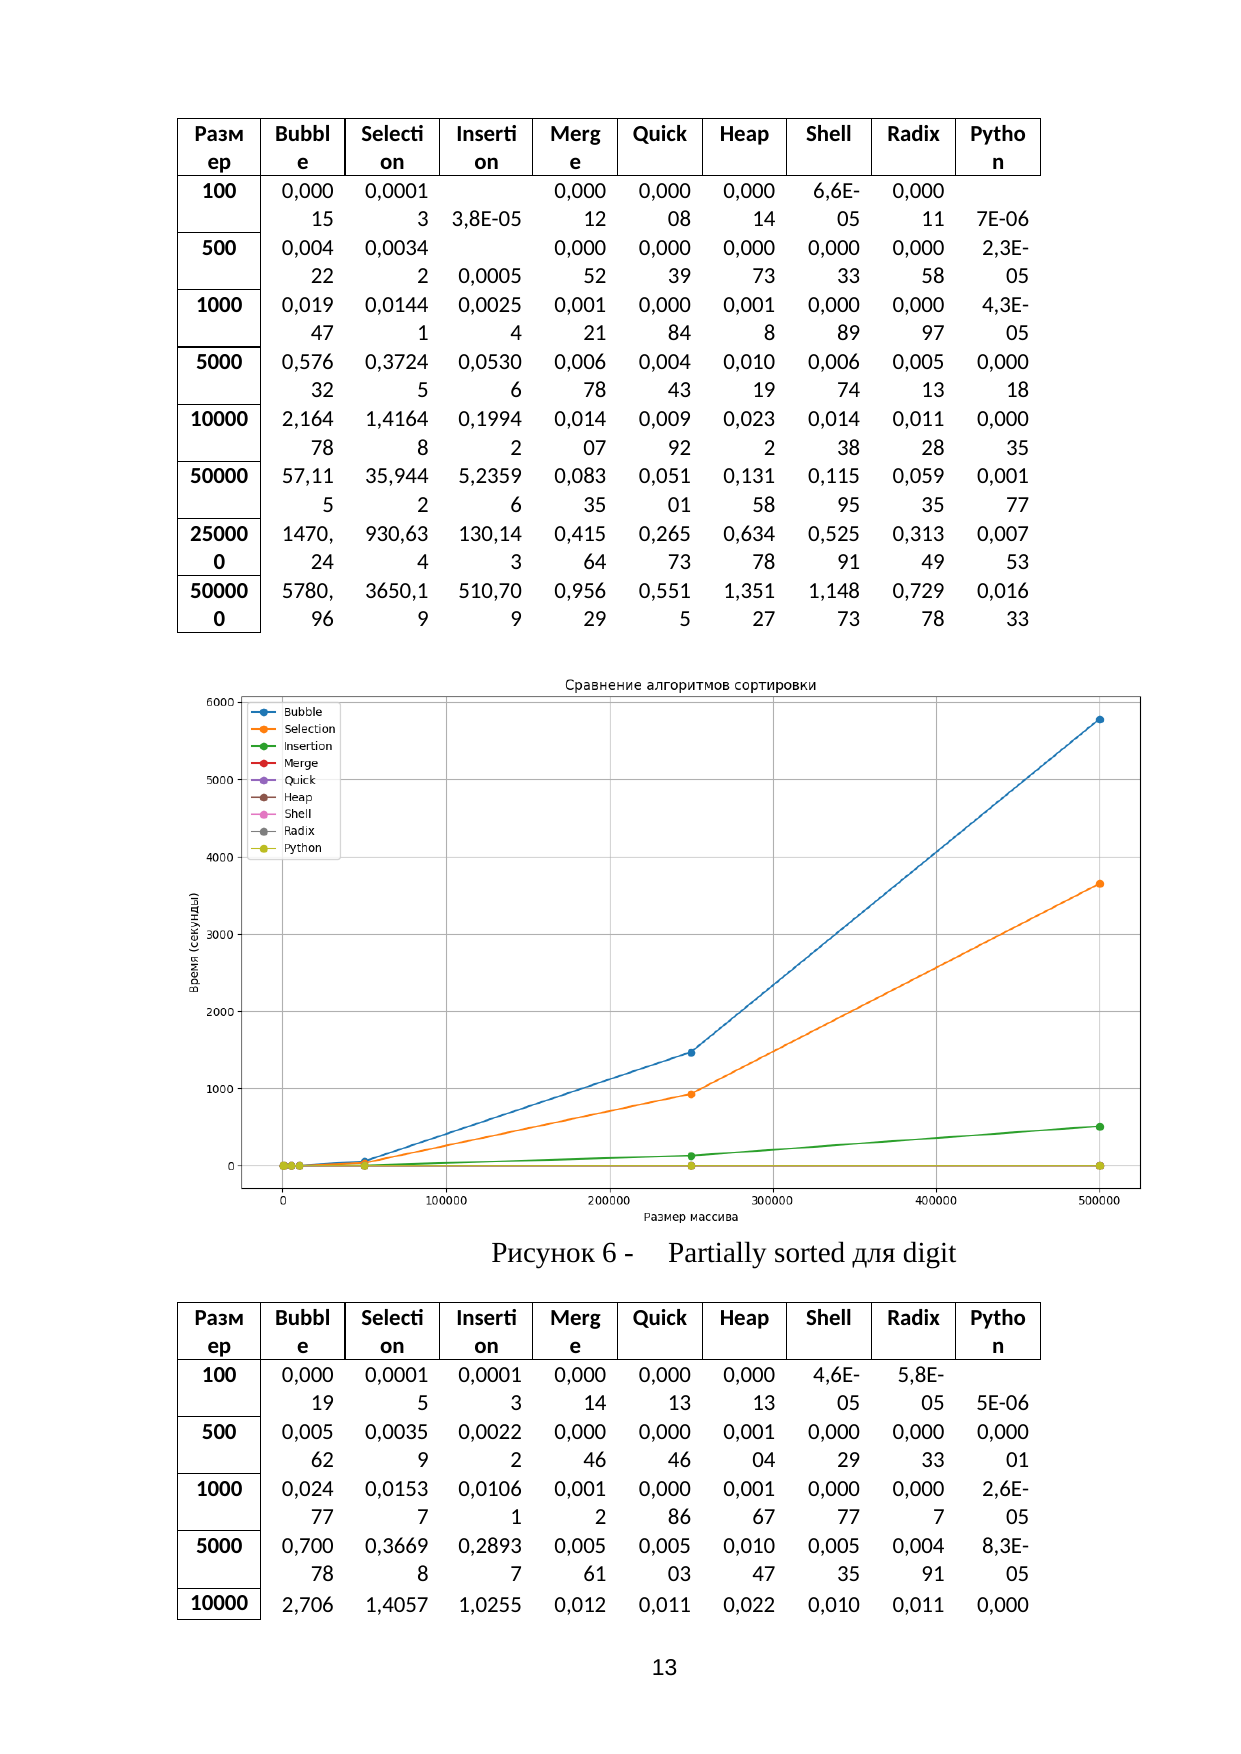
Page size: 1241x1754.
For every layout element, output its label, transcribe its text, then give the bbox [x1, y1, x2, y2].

table_cell 35,9442 [345, 461, 440, 518]
table_cell 8,3E-05 [956, 1530, 1040, 1587]
table_header Radix [872, 1303, 955, 1359]
table_cell 0,01537 [345, 1473, 440, 1530]
table_cell 0,00359 [345, 1416, 440, 1473]
table_cell 0,26573 [618, 518, 702, 575]
table_header Merge [533, 119, 617, 175]
table_cell 0,00013 [440, 1360, 533, 1416]
table_cell 0,00177 [956, 461, 1040, 518]
table_header Shell [787, 1303, 871, 1359]
table_cell 0,0232 [702, 404, 786, 461]
table_cell 4,6E-05 [786, 1360, 871, 1416]
table_header Python [956, 1303, 1040, 1359]
table_cell 0,01128 [871, 404, 956, 461]
table_cell 500 [178, 233, 260, 289]
table_cell 57,115 [261, 461, 345, 518]
table_cell 0,00018 [956, 346, 1040, 403]
table_cell 0,01947 [261, 289, 345, 346]
table_cell 5,8E-05 [871, 1360, 956, 1416]
table_cell 100 [178, 176, 260, 232]
table_cell 0,41564 [533, 518, 617, 575]
table_cell 0,05101 [618, 461, 702, 518]
text Partially sorted для digit [295, 1235, 1152, 1268]
table_cell 1000 [178, 290, 260, 346]
table_cell 0,00008 [618, 176, 702, 232]
table_cell 6,6E-05 [786, 176, 871, 232]
table_cell 250000 [178, 519, 260, 575]
table_cell 0,01061 [440, 1473, 533, 1530]
table_cell 3,8E-05 [440, 176, 533, 232]
table_cell 0,00222 [440, 1416, 533, 1473]
table_cell 0,00678 [533, 346, 617, 403]
table_cell 1,40576 [345, 1588, 440, 1619]
table_cell 0,00035 [956, 404, 1040, 461]
table_cell 0,00121 [533, 289, 617, 346]
table_cell 0,11595 [786, 461, 871, 518]
table_cell 0,0005 [440, 232, 533, 289]
table_cell 0,57632 [261, 346, 345, 403]
table_cell 0,01103 [618, 1588, 702, 1619]
table_cell 0,00001 [956, 1416, 1040, 1473]
table_cell 2,3E-05 [956, 232, 1040, 289]
table_cell 0,00033 [786, 232, 871, 289]
table_header Insertion [440, 119, 532, 175]
table_cell 930,634 [345, 518, 440, 575]
table_header Размер [178, 1303, 260, 1359]
table_header Selection [346, 119, 439, 175]
table_header Radix [872, 119, 955, 175]
table_cell 0,05306 [440, 346, 533, 403]
table_header Quick [618, 119, 702, 175]
table_header Размер [178, 119, 260, 175]
table_header Python [956, 119, 1040, 175]
table_cell 0,01216 [533, 1588, 617, 1619]
table_cell 0,70078 [261, 1530, 345, 1587]
table_cell 1,02553 [440, 1588, 533, 1619]
table_cell 0,5515 [618, 575, 702, 632]
table_cell 0,00039 [618, 232, 702, 289]
table_cell 0,00013 [345, 176, 440, 232]
table_header Quick [618, 1303, 702, 1359]
table_cell 500000 [178, 576, 260, 632]
table_cell 0,00011 [871, 176, 956, 232]
table_cell 0,00167 [702, 1473, 786, 1530]
table_cell 0,37245 [345, 346, 440, 403]
table_cell 0,00535 [786, 1530, 871, 1587]
table_cell 0,00086 [618, 1473, 702, 1530]
table_cell 0,00012 [533, 176, 617, 232]
table_cell 0,00491 [871, 1530, 956, 1587]
table_cell 0,00561 [533, 1530, 617, 1587]
table_cell 1,41648 [345, 404, 440, 461]
table_cell 5000 [178, 348, 260, 403]
table_cell 0,31349 [871, 518, 956, 575]
table_cell 130,143 [440, 518, 533, 575]
picture [177, 666, 1152, 1235]
table_cell 0,00503 [618, 1530, 702, 1587]
table_cell 0,28937 [440, 1530, 533, 1587]
table_cell 0,00015 [345, 1360, 440, 1416]
table_cell 2,16478 [261, 404, 345, 461]
table_cell 0,05935 [871, 461, 956, 518]
table_cell 0,01441 [345, 289, 440, 346]
table_header Heap [703, 1303, 786, 1359]
table_cell 0,00046 [533, 1416, 617, 1473]
table_cell 0,00342 [345, 232, 440, 289]
table_cell 0,00015 [956, 1588, 1040, 1619]
table_cell 500 [178, 1417, 260, 1473]
table_cell 50000 [178, 462, 260, 518]
table_cell 3650,19 [345, 575, 440, 632]
table_header Bubble [261, 1303, 344, 1359]
table_cell 0,08335 [533, 461, 617, 518]
table_header Merge [533, 1303, 617, 1359]
table_cell 0,0007 [871, 1473, 956, 1530]
table_cell 0,02236 [702, 1588, 786, 1619]
table_cell 0,0012 [533, 1473, 617, 1530]
table_header Insertion [440, 1303, 532, 1359]
table_cell 0,00513 [871, 346, 956, 403]
table_cell 0,00014 [533, 1360, 617, 1416]
table_cell 0,00089 [786, 289, 871, 346]
table_cell 0,36698 [345, 1530, 440, 1587]
table_header Selection [346, 1303, 439, 1359]
table_cell 5780,96 [261, 575, 345, 632]
table_header Heap [703, 119, 786, 175]
table_cell 0,00019 [261, 1360, 345, 1416]
table_cell 0,02477 [261, 1473, 345, 1530]
table_cell 0,00084 [618, 289, 702, 346]
table_cell 0,00013 [702, 1360, 786, 1416]
table_header Bubble [261, 119, 344, 175]
table_cell 0,0018 [702, 289, 786, 346]
table_cell 5,23596 [440, 461, 533, 518]
table_cell 0,63478 [702, 518, 786, 575]
table_cell 10000 [178, 405, 260, 461]
table_cell 0,00052 [533, 232, 617, 289]
table_cell 0,00562 [261, 1416, 345, 1473]
table_cell 0,01087 [786, 1588, 871, 1619]
table_cell 7E-06 [956, 176, 1040, 232]
table_cell 0,01047 [702, 1530, 786, 1587]
table_header Shell [787, 119, 871, 175]
table_cell 0,00013 [618, 1360, 702, 1416]
table_cell 1,35127 [702, 575, 786, 632]
table_cell 1470,24 [261, 518, 345, 575]
table_cell 0,01105 [871, 1588, 956, 1619]
table_cell 0,00046 [618, 1416, 702, 1473]
table_cell 0,01019 [702, 346, 786, 403]
table_cell 0,00015 [261, 176, 345, 232]
table_cell 2,6E-05 [956, 1473, 1040, 1530]
table_cell 0,00443 [618, 346, 702, 403]
table_cell 0,00033 [871, 1416, 956, 1473]
table_cell 0,19942 [440, 404, 533, 461]
table_cell 5E-06 [956, 1360, 1040, 1416]
table_cell 2,70681 [261, 1588, 345, 1619]
table_cell 5000 [178, 1531, 260, 1587]
table_cell 0,00674 [786, 346, 871, 403]
table_cell 0,00104 [702, 1416, 786, 1473]
table_cell 0,95629 [533, 575, 617, 632]
table_cell 0,00058 [871, 232, 956, 289]
table_cell 0,01407 [533, 404, 617, 461]
table_cell 0,00992 [618, 404, 702, 461]
table_cell 1,14873 [786, 575, 871, 632]
table_cell 0,00753 [956, 518, 1040, 575]
table_cell 0,00077 [786, 1473, 871, 1530]
table_cell 0,01438 [786, 404, 871, 461]
table_cell 4,3E-05 [956, 289, 1040, 346]
table_cell 0,00029 [786, 1416, 871, 1473]
table_cell 0,00422 [261, 232, 345, 289]
table_cell 100 [178, 1360, 260, 1416]
table_cell 0,52591 [786, 518, 871, 575]
table_cell 0,00254 [440, 289, 533, 346]
table_cell 0,00097 [871, 289, 956, 346]
table_cell 510,709 [440, 575, 533, 632]
table_cell 1000 [178, 1474, 260, 1530]
table_cell 0,01633 [956, 575, 1040, 632]
table_cell 0,13158 [702, 461, 786, 518]
table_cell 0,00073 [702, 232, 786, 289]
table_cell 0,72978 [871, 575, 956, 632]
table_cell 10000 [178, 1589, 260, 1619]
table_cell 0,00014 [702, 176, 786, 232]
